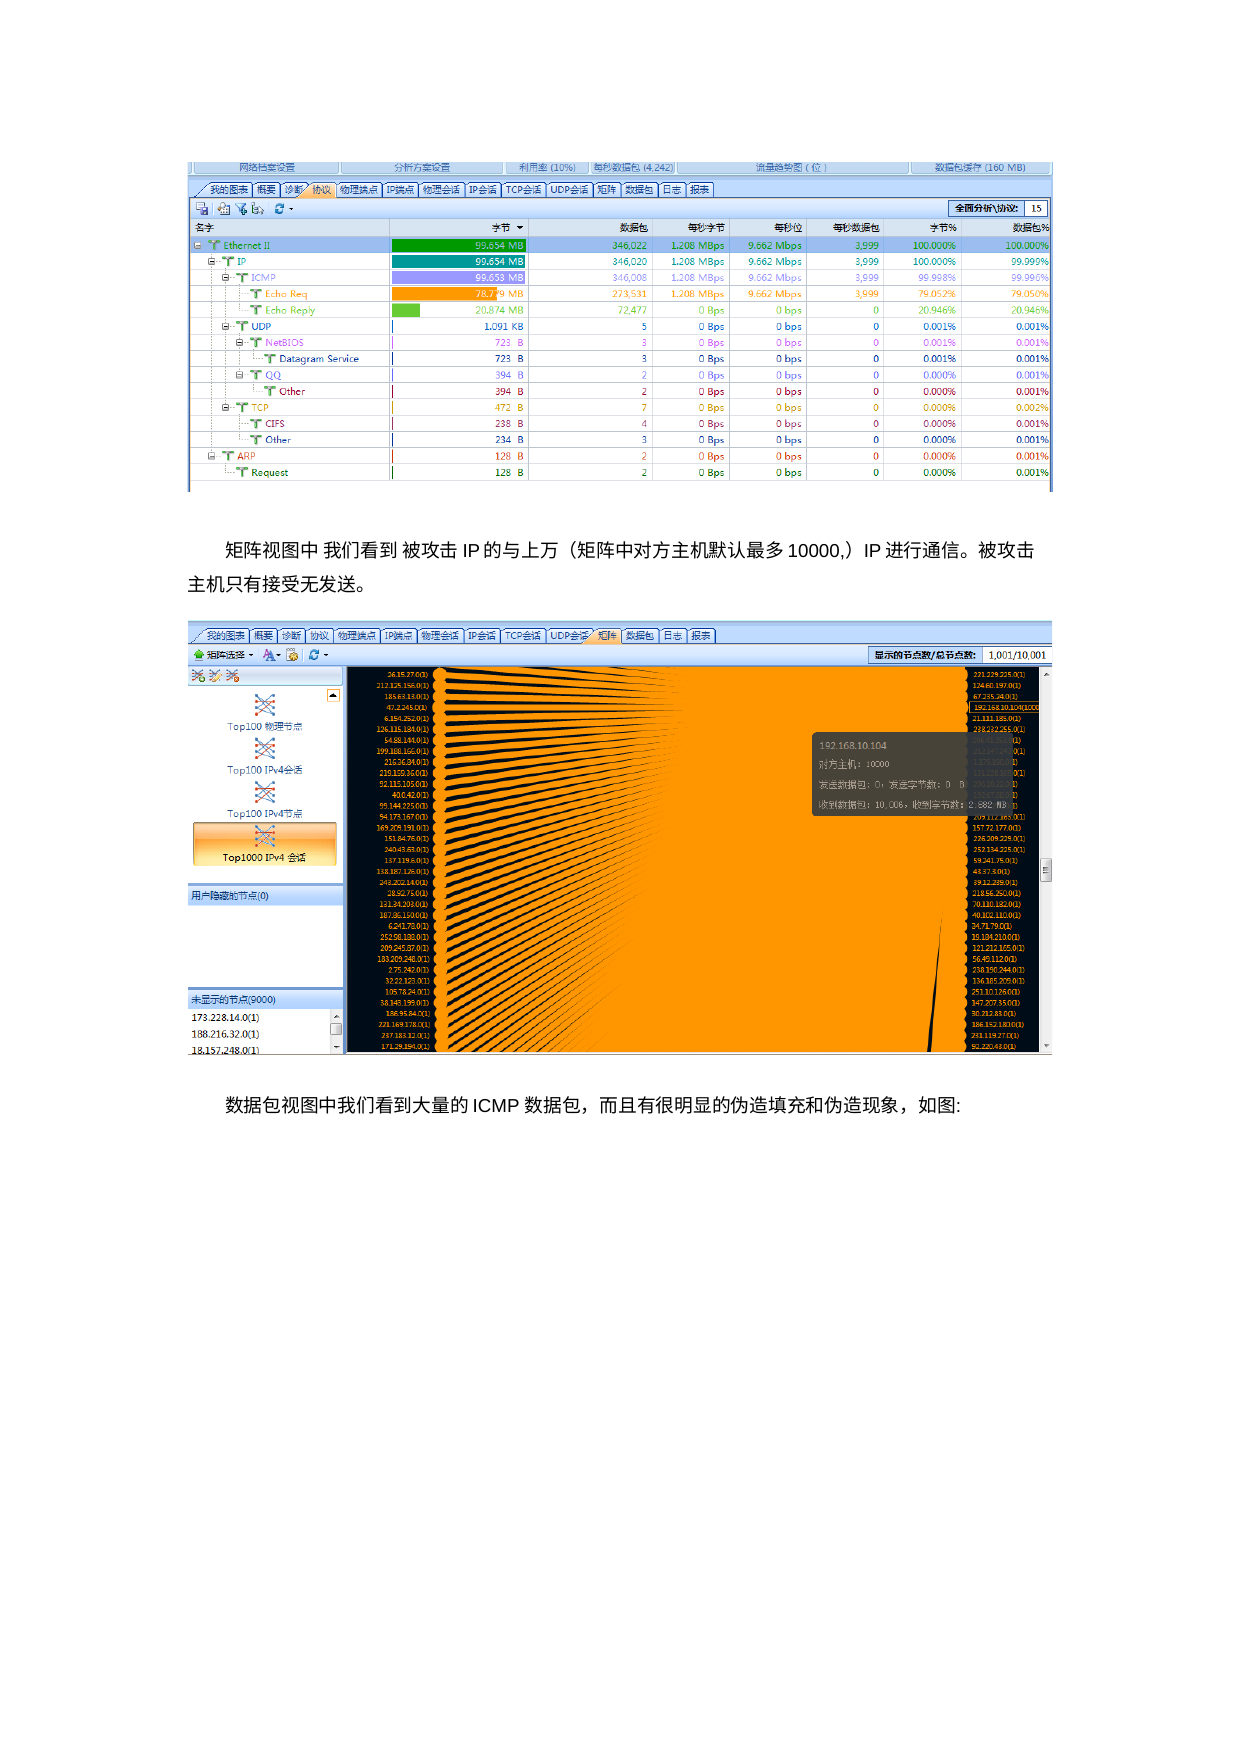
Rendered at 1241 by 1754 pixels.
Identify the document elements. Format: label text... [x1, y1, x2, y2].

picture [188, 620, 1053, 1055]
picture [187, 162, 1053, 492]
text 矩阵视图中 我们看到 被攻击IP的与上万（矩阵中对方主机默认最多10000,）IP进行通信。被攻击主机只有接受无发送。 [187, 536, 1053, 597]
text 数据包视图中我们看到大量的ICMP 数据包，而且有很明显的伪造填充和伪造现象，如图: [187, 1091, 1053, 1118]
